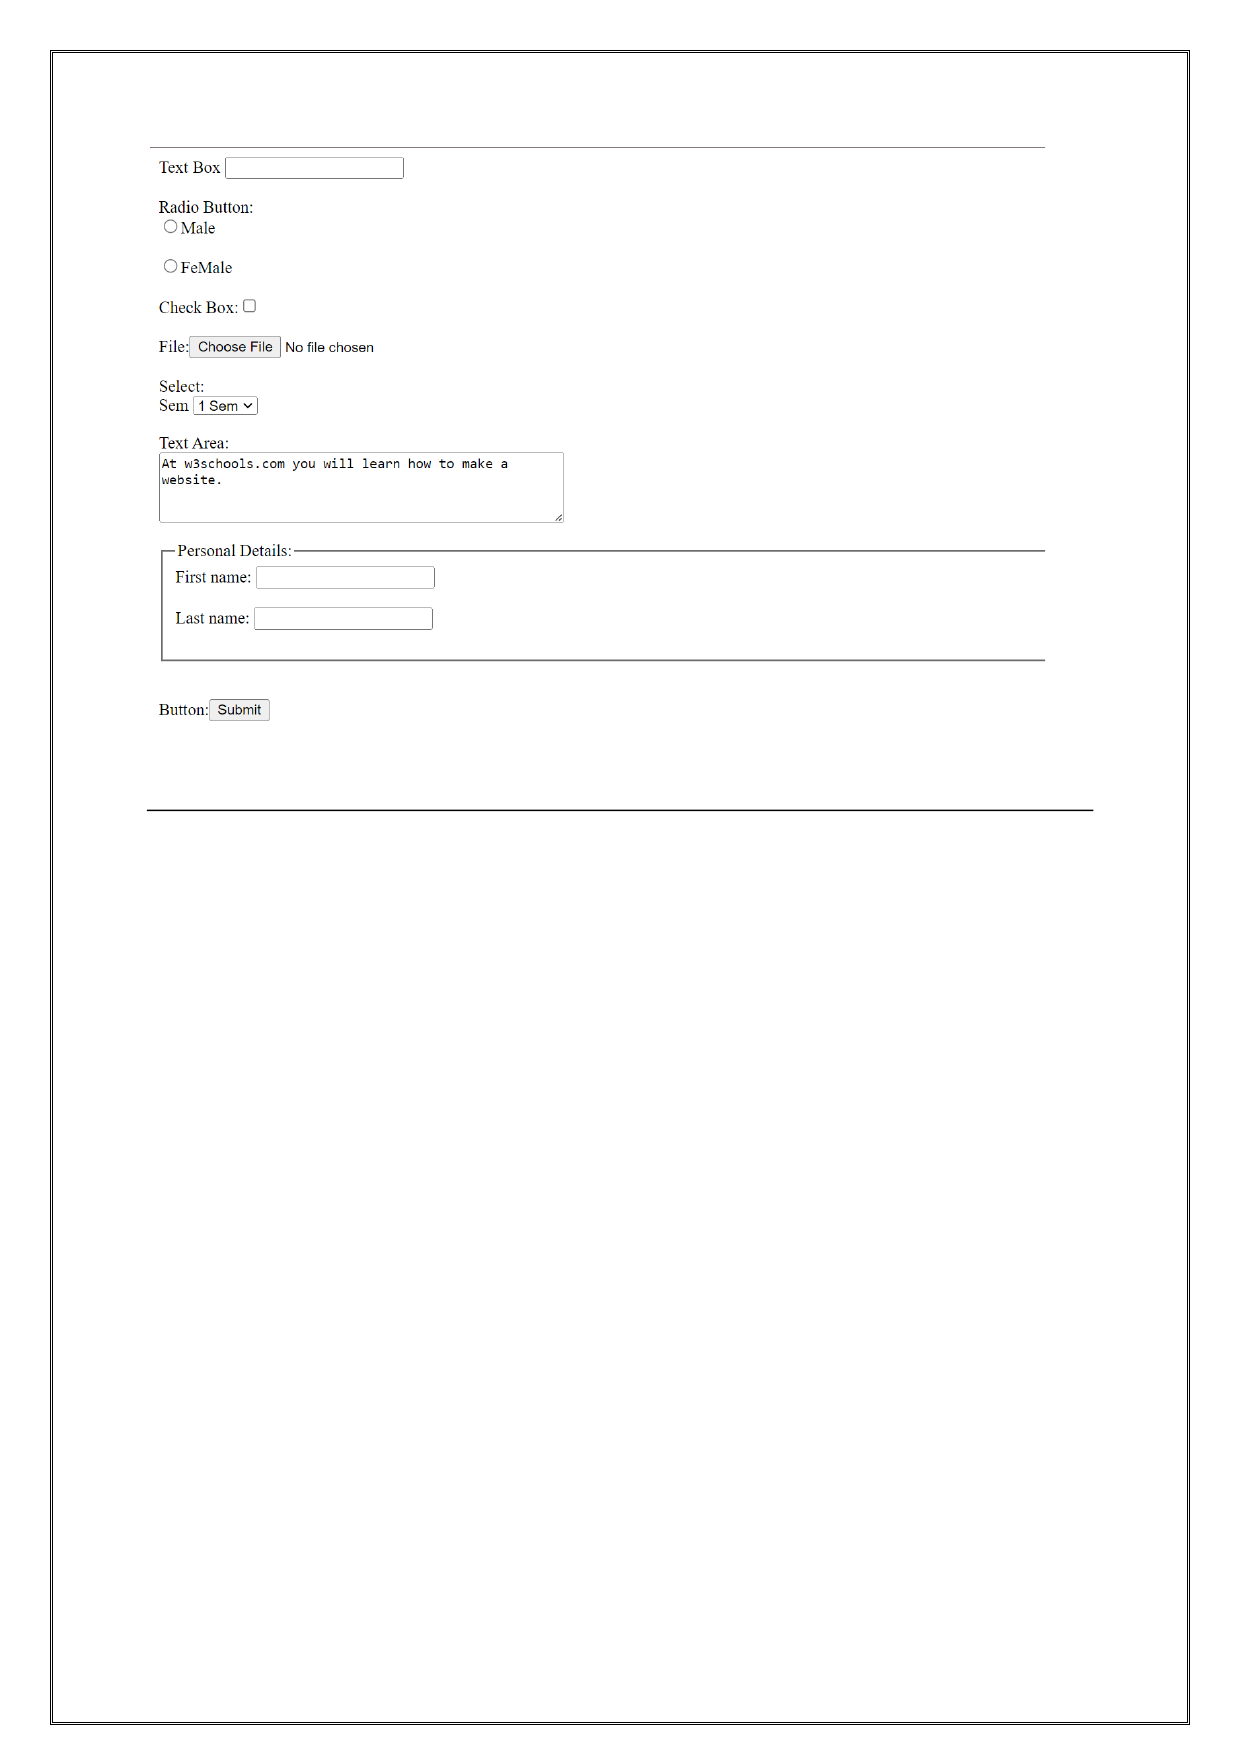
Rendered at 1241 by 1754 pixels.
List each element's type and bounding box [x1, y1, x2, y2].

picture [150, 147, 1046, 721]
